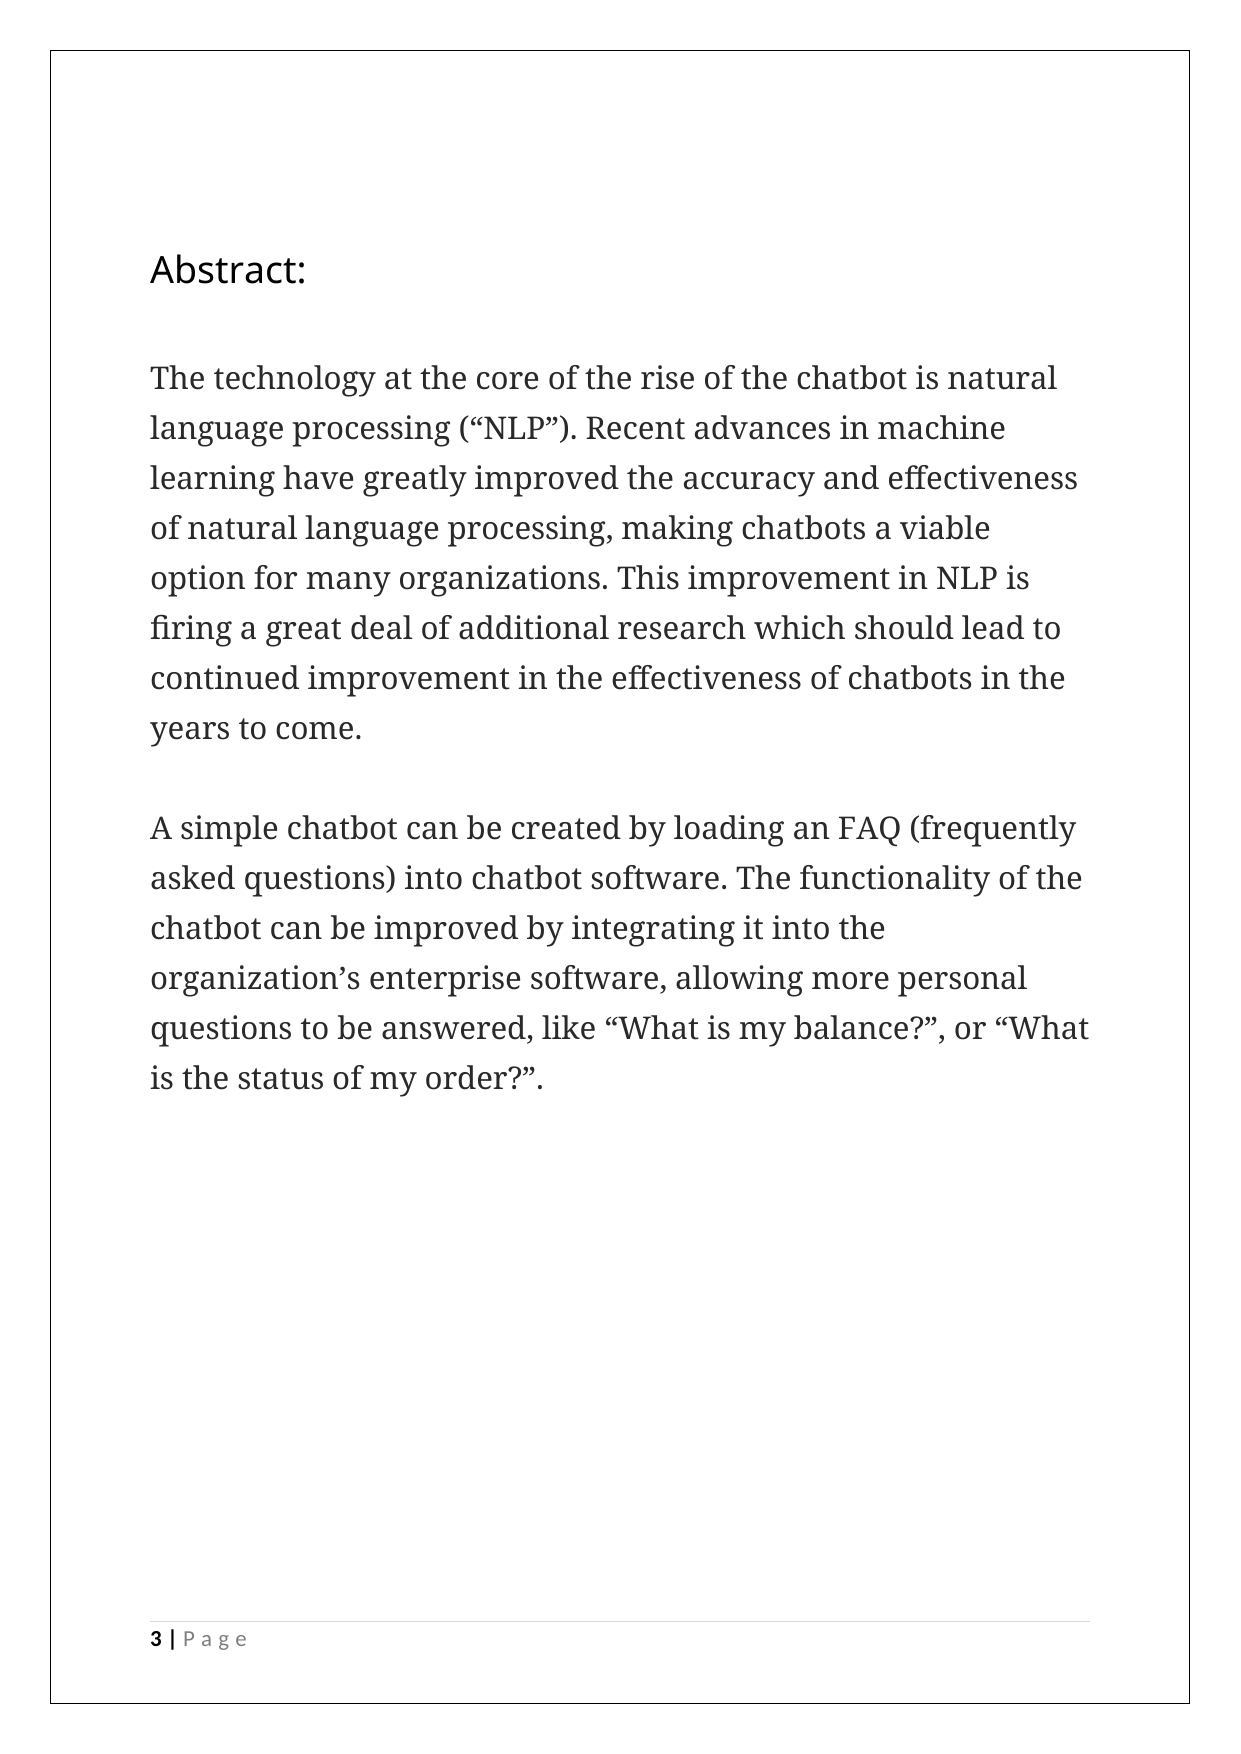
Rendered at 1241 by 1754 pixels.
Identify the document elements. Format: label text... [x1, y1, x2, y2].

text A simple chatbot can be created by loading an FAQ (frequently asked questions) into chatbot software. The functionality of the chatbot can be improved by integrating it into the organization’s enterprise software, allowing more personal questions to be answered, like “What is my balance?”, or “What is the status of my order?”. [150, 799, 1090, 1099]
text The technology at the core of the rise of the chatbot is natural language processing (“NLP”). Recent advances in machine learning have greatly improved the accuracy and effectiveness of natural language processing, making chatbots a viable option for many organizations. This improvement in NLP is firing a great deal of additional research which should lead to continued improvement in the effectiveness of chatbots in the years to come. [150, 349, 1090, 749]
text Abstract: [150, 244, 1090, 295]
